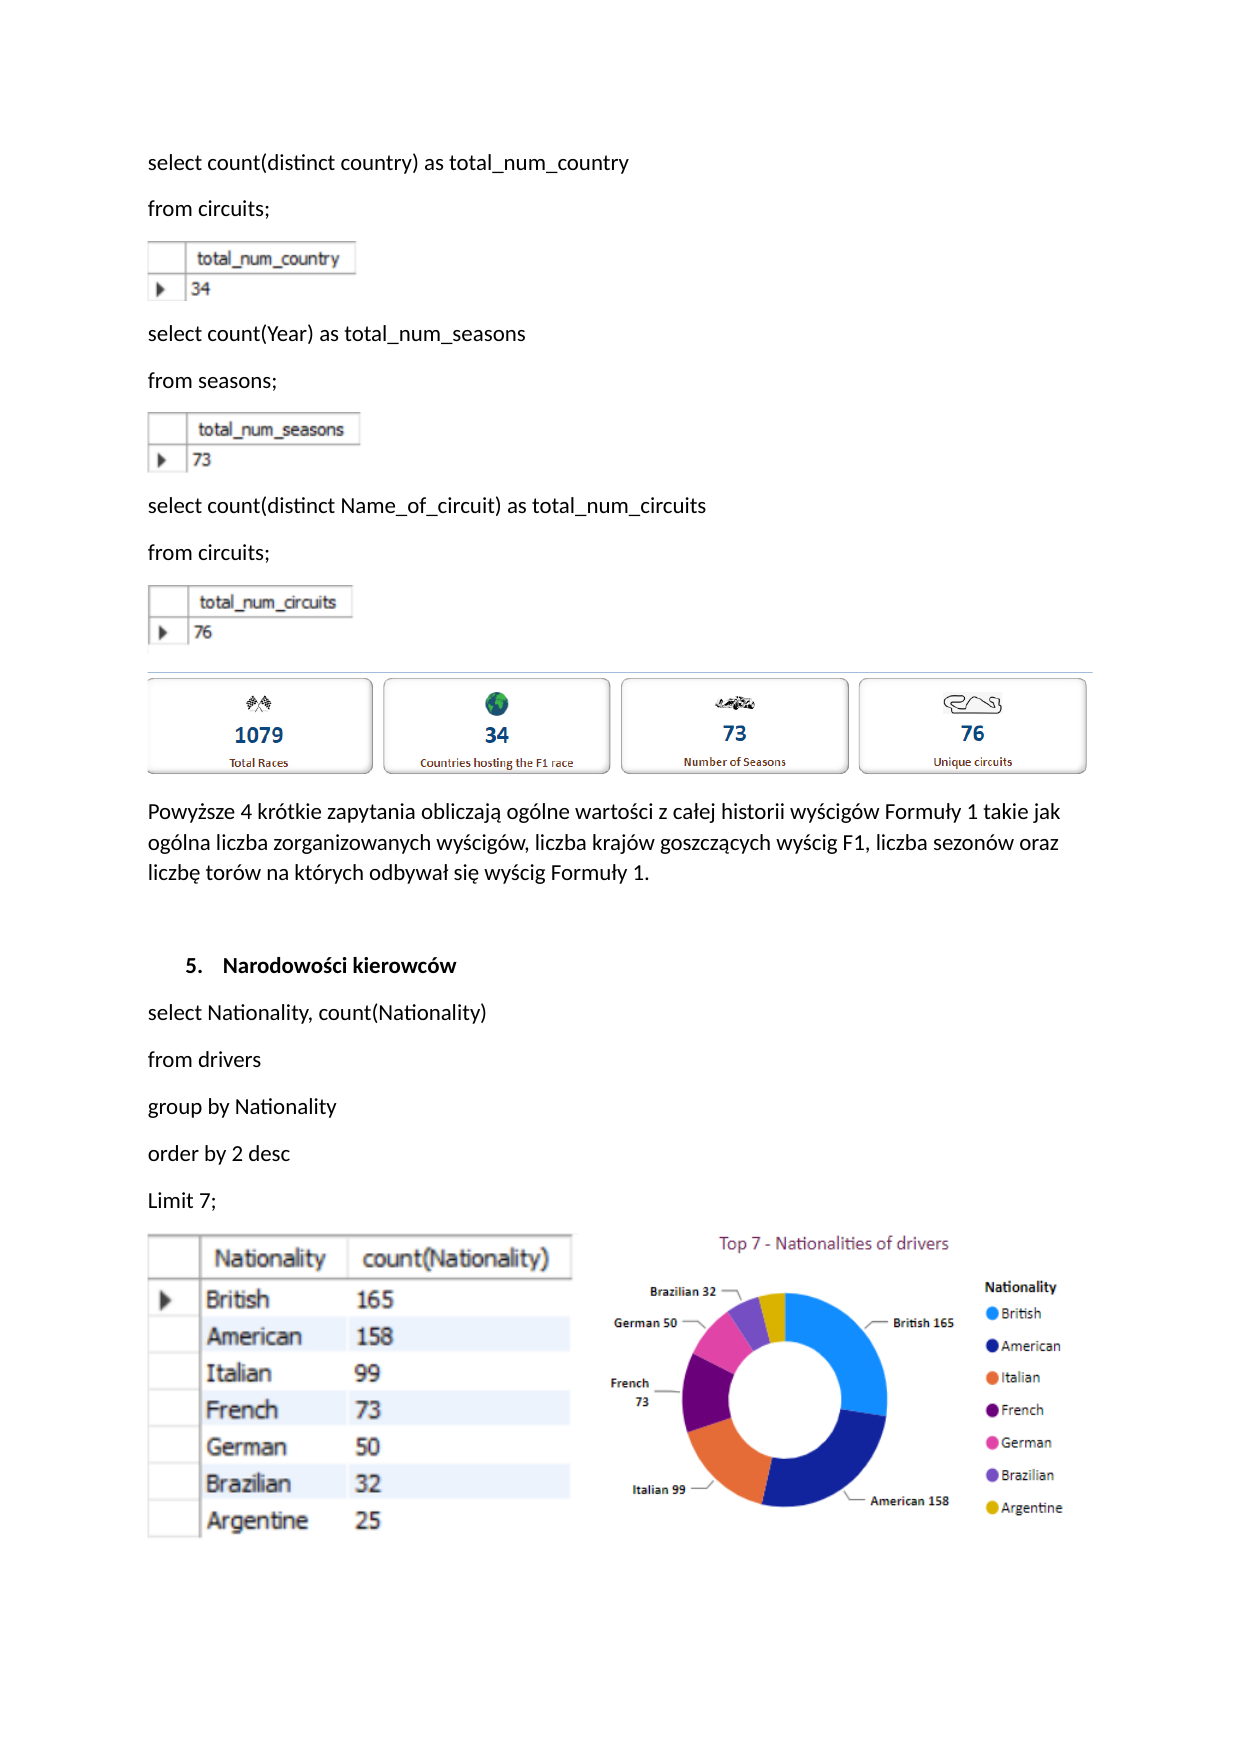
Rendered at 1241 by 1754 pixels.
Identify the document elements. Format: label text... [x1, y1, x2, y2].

text select count(distinct country) as total_num_country [148, 148, 1093, 176]
picture [147, 241, 358, 301]
text select count(distinct Name_of_circuit) as total_num_circuits [148, 492, 1093, 519]
text order by 2 desc [148, 1139, 1093, 1167]
text from circuits; [148, 194, 1093, 222]
list Narodowości kierowców [185, 952, 1093, 979]
text from drivers [148, 1045, 1093, 1073]
text select count(Year) as total_num_seasons [148, 319, 1093, 347]
text group by Nationality [148, 1092, 1093, 1120]
text Powyższe 4 krótkie zapytania obliczają ogólne wartości z całej historii wyścigów Formuły 1 takie jak ogólna liczba zorganizowanych wyścigów, liczba krajów goszczących wyścig F1, liczba sezonów oraz liczbę torów na których odbywał się wyścig Formuły 1. [148, 797, 1093, 886]
picture [147, 672, 1093, 779]
picture [147, 412, 368, 473]
text Limit 7; [148, 1186, 1093, 1214]
picture [147, 1232, 1088, 1543]
text from circuits; [148, 538, 1093, 566]
text from seasons; [148, 366, 1093, 394]
picture [147, 585, 361, 654]
text select Nationality, count(Nationality) [148, 998, 1093, 1026]
